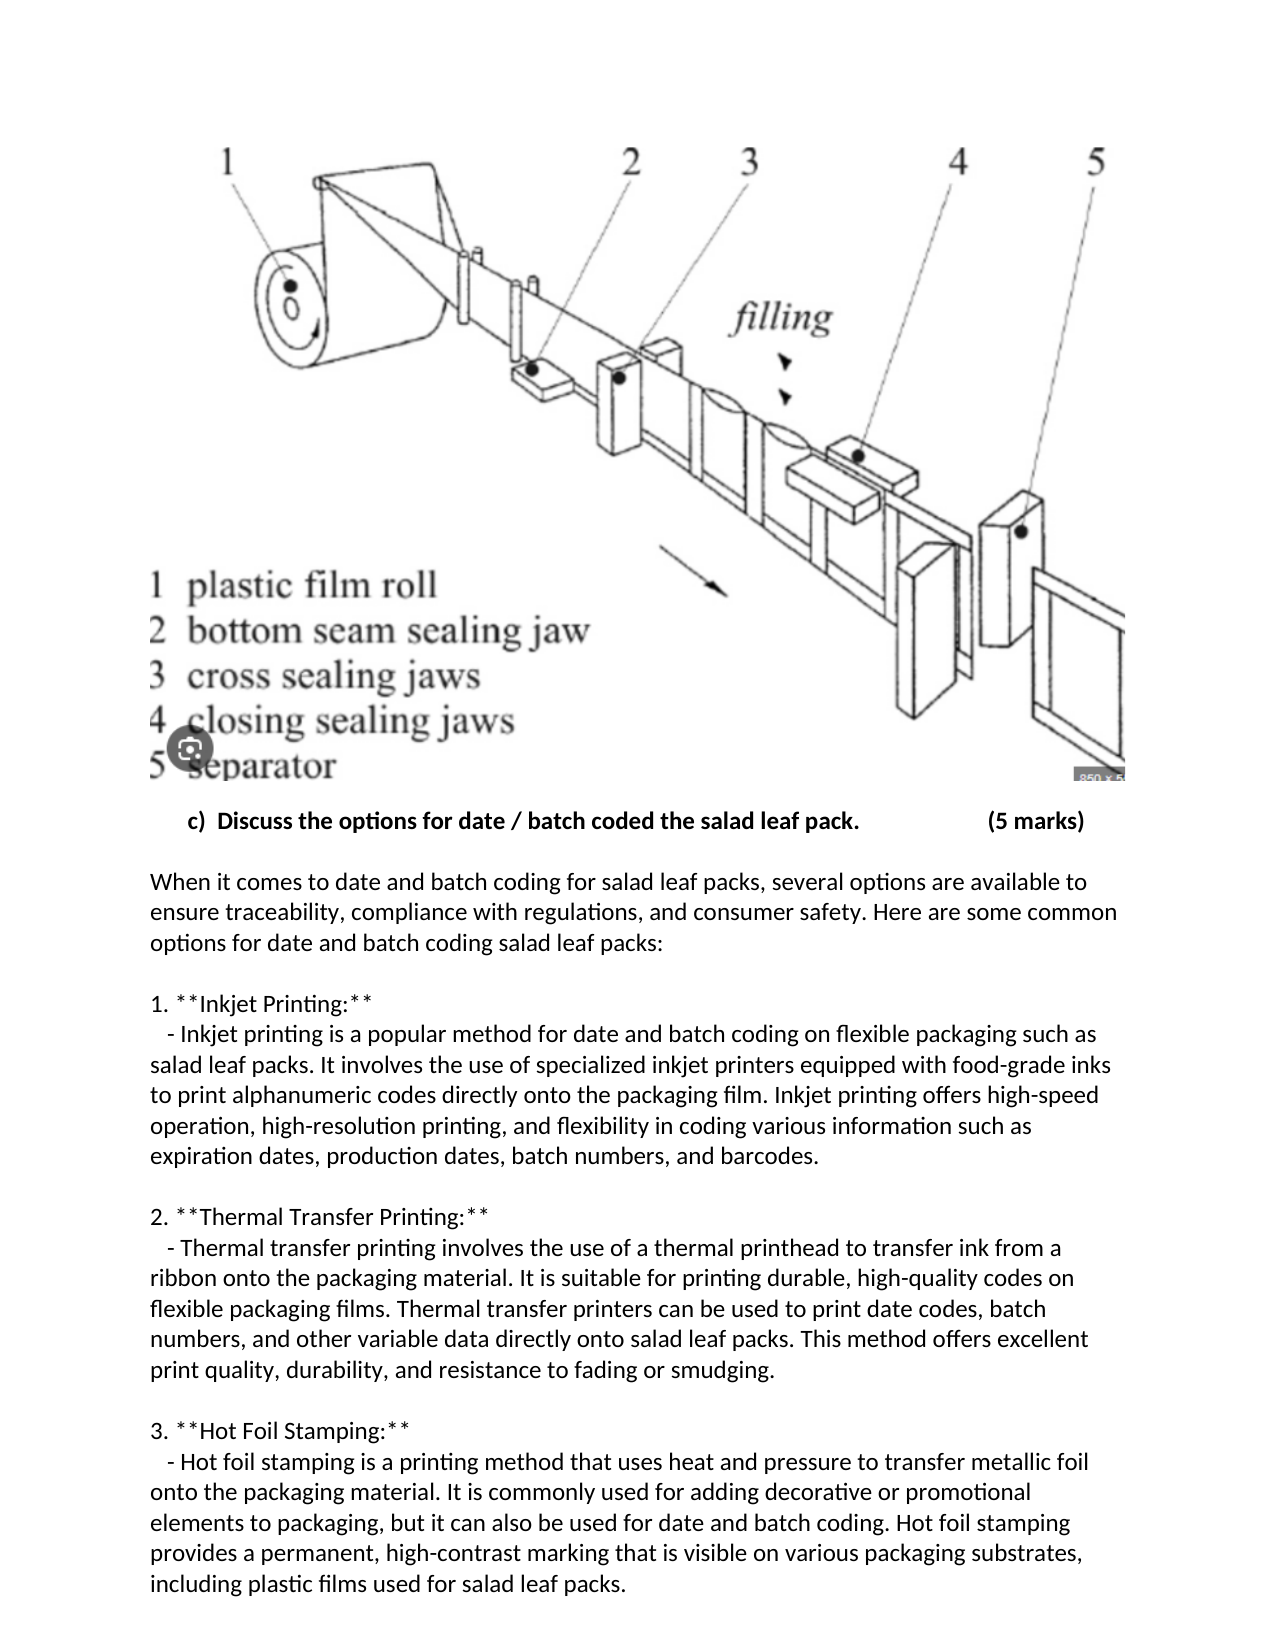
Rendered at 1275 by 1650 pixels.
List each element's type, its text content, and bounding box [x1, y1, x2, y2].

text When it comes to date and batch coding for salad leaf packs, several options are available to ensure traceability, compliance with regulations, and consumer safety. Here are some common options for date and batch coding salad leaf packs: [150, 866, 1125, 957]
text - Hot foil stamping is a printing method that uses heat and pressure to transfer metallic foil onto the packaging material. It is commonly used for adding decorative or promotional elements to packaging, but it can also be used for date and batch coding. Hot foil stamping provides a permanent, high-contrast marking that is visible on various packaging substrates, including plastic films used for salad leaf packs. [150, 1446, 1125, 1598]
text - Inkjet printing is a popular method for date and batch coding on flexible packaging such as salad leaf packs. It involves the use of specialized inkjet printers equipped with food-grade inks to print alphanumeric codes directly onto the packaging film. Inkjet printing offers high-speed operation, high-resolution printing, and flexibility in coding various information such as expiration dates, production dates, batch numbers, and barcodes. [150, 1018, 1125, 1171]
picture [150, 147, 1125, 781]
text 2. **Thermal Transfer Printing:** [150, 1202, 1125, 1232]
text 3. **Hot Foil Stamping:** [150, 1415, 1125, 1446]
text 1. **Inkjet Printing:** [150, 988, 1125, 1018]
text c) Discuss the options for date / batch coded the salad leaf pack. (5 marks) [187, 805, 1125, 835]
text - Thermal transfer printing involves the use of a thermal printhead to transfer ink from a ribbon onto the packaging material. It is suitable for printing durable, high-quality codes on flexible packaging films. Thermal transfer printers can be used to print date codes, batch numbers, and other variable data directly onto salad leaf packs. This method offers excellent print quality, durability, and resistance to fading or smudging. [150, 1232, 1125, 1385]
